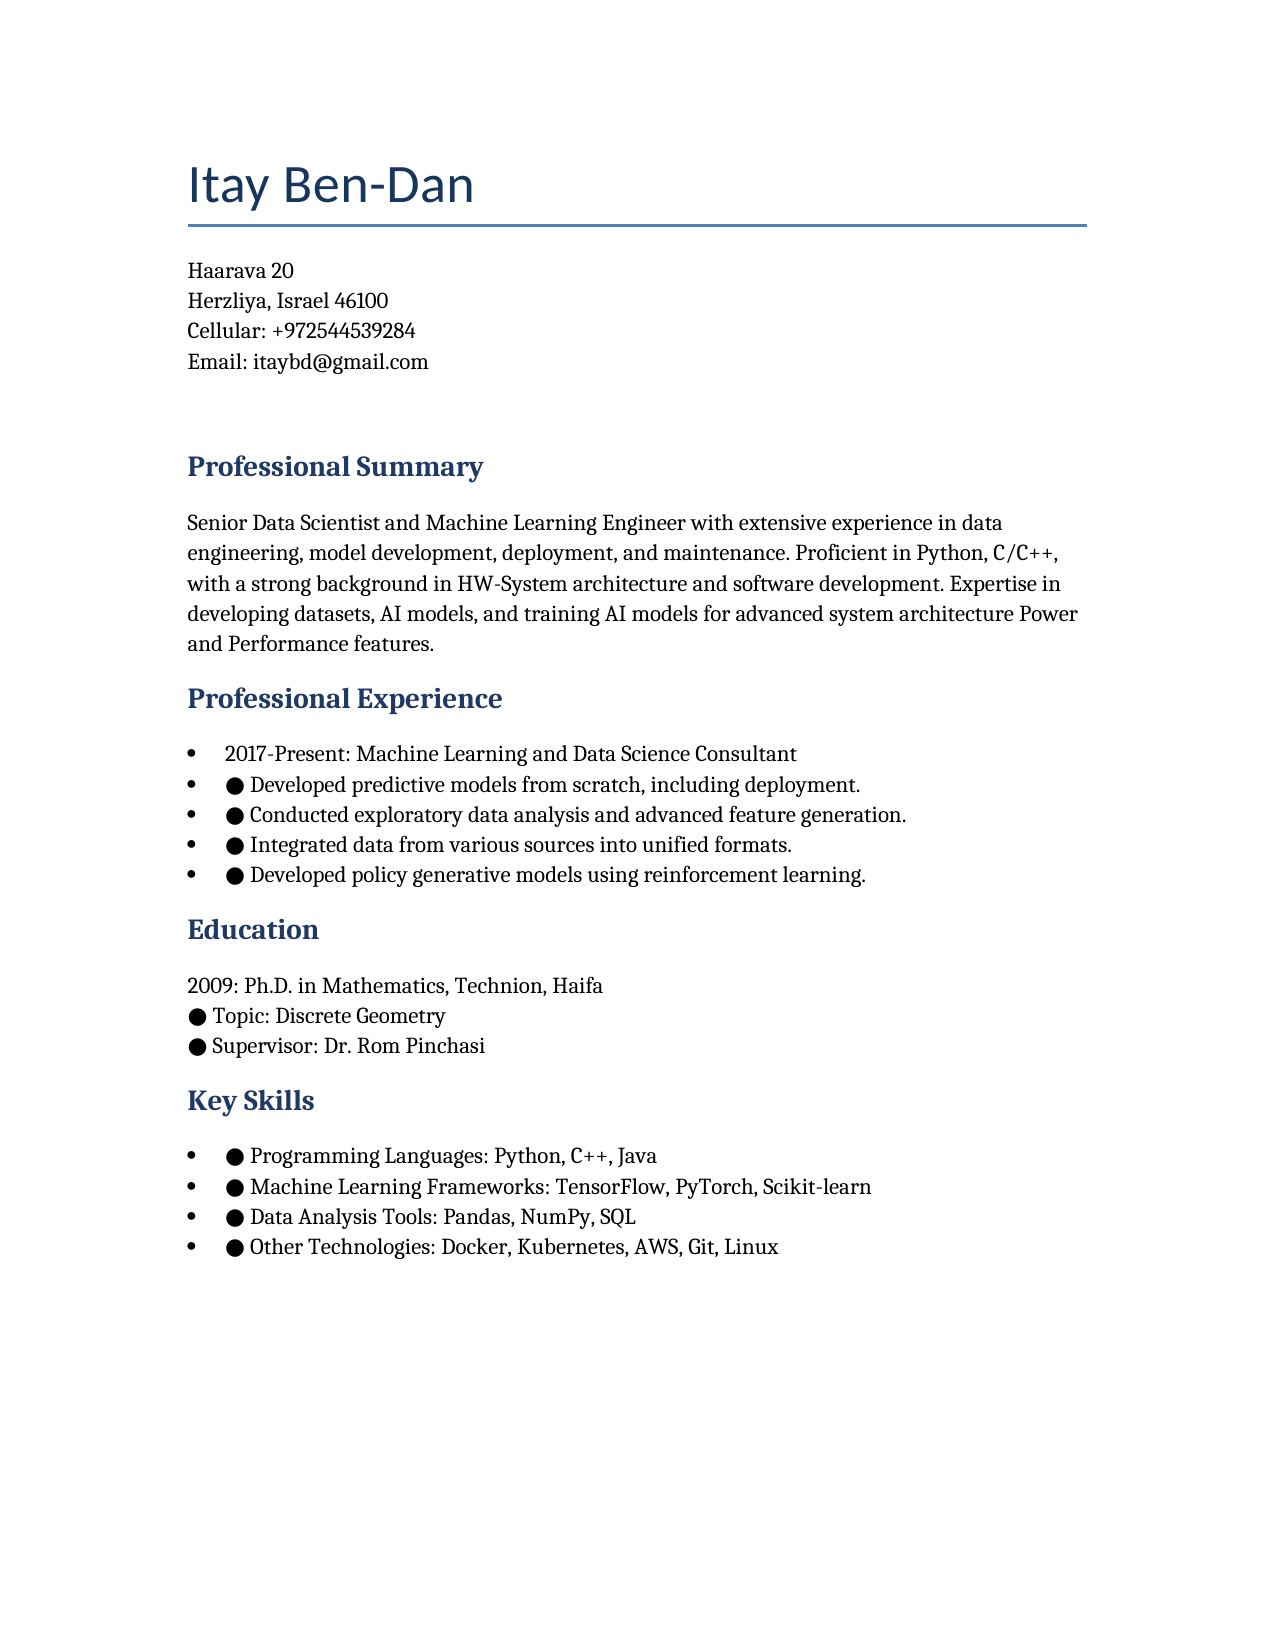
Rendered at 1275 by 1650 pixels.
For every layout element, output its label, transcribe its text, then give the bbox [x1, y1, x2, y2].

text Haarava 20 Herzliya, Israel 46100 Cellular: +972544539284 Email: itaybd@gmail.com [187, 258, 1087, 375]
text Professional Experience [187, 682, 1087, 715]
list ● Data Analysis Tools: Pandas, NumPy, SQL [187, 1204, 1087, 1230]
text Senior Data Scientist and Machine Learning Engineer with extensive experience in data engineering, model development, deployment, and maintenance. Proficient in Python, C/C++, with a strong background in HW-System architecture and software development. Expertise in developing datasets, AI models, and training AI models for advanced system architecture Power and Performance features. [187, 510, 1087, 657]
text Professional Summary [187, 451, 1087, 484]
list 2017-Present: Machine Learning and Data Science Consultant [187, 741, 1087, 767]
list ● Other Technologies: Docker, Kubernetes, AWS, Git, Linux [187, 1234, 1087, 1260]
text 2009: Ph.D. in Mathematics, Technion, Haifa ● Topic: Discrete Geometry ● Supervisor: Dr. Rom Pinchasi [187, 972, 1087, 1059]
list ● Conducted exploratory data analysis and advanced feature generation. [187, 802, 1087, 828]
list ● Developed policy generative models using reinforcement learning. [187, 862, 1087, 888]
list ● Machine Learning Frameworks: TensorFlow, PyTorch, Scikit-learn [187, 1173, 1087, 1200]
list ● Integrated data from various sources into unified formats. [187, 832, 1087, 858]
title Itay Ben-Dan [187, 150, 1087, 227]
list ● Programming Languages: Python, C++, Java [187, 1143, 1087, 1169]
list ● Developed predictive models from scratch, including deployment. [187, 771, 1087, 798]
text Key Skills [187, 1084, 1087, 1117]
text Education [187, 913, 1087, 947]
